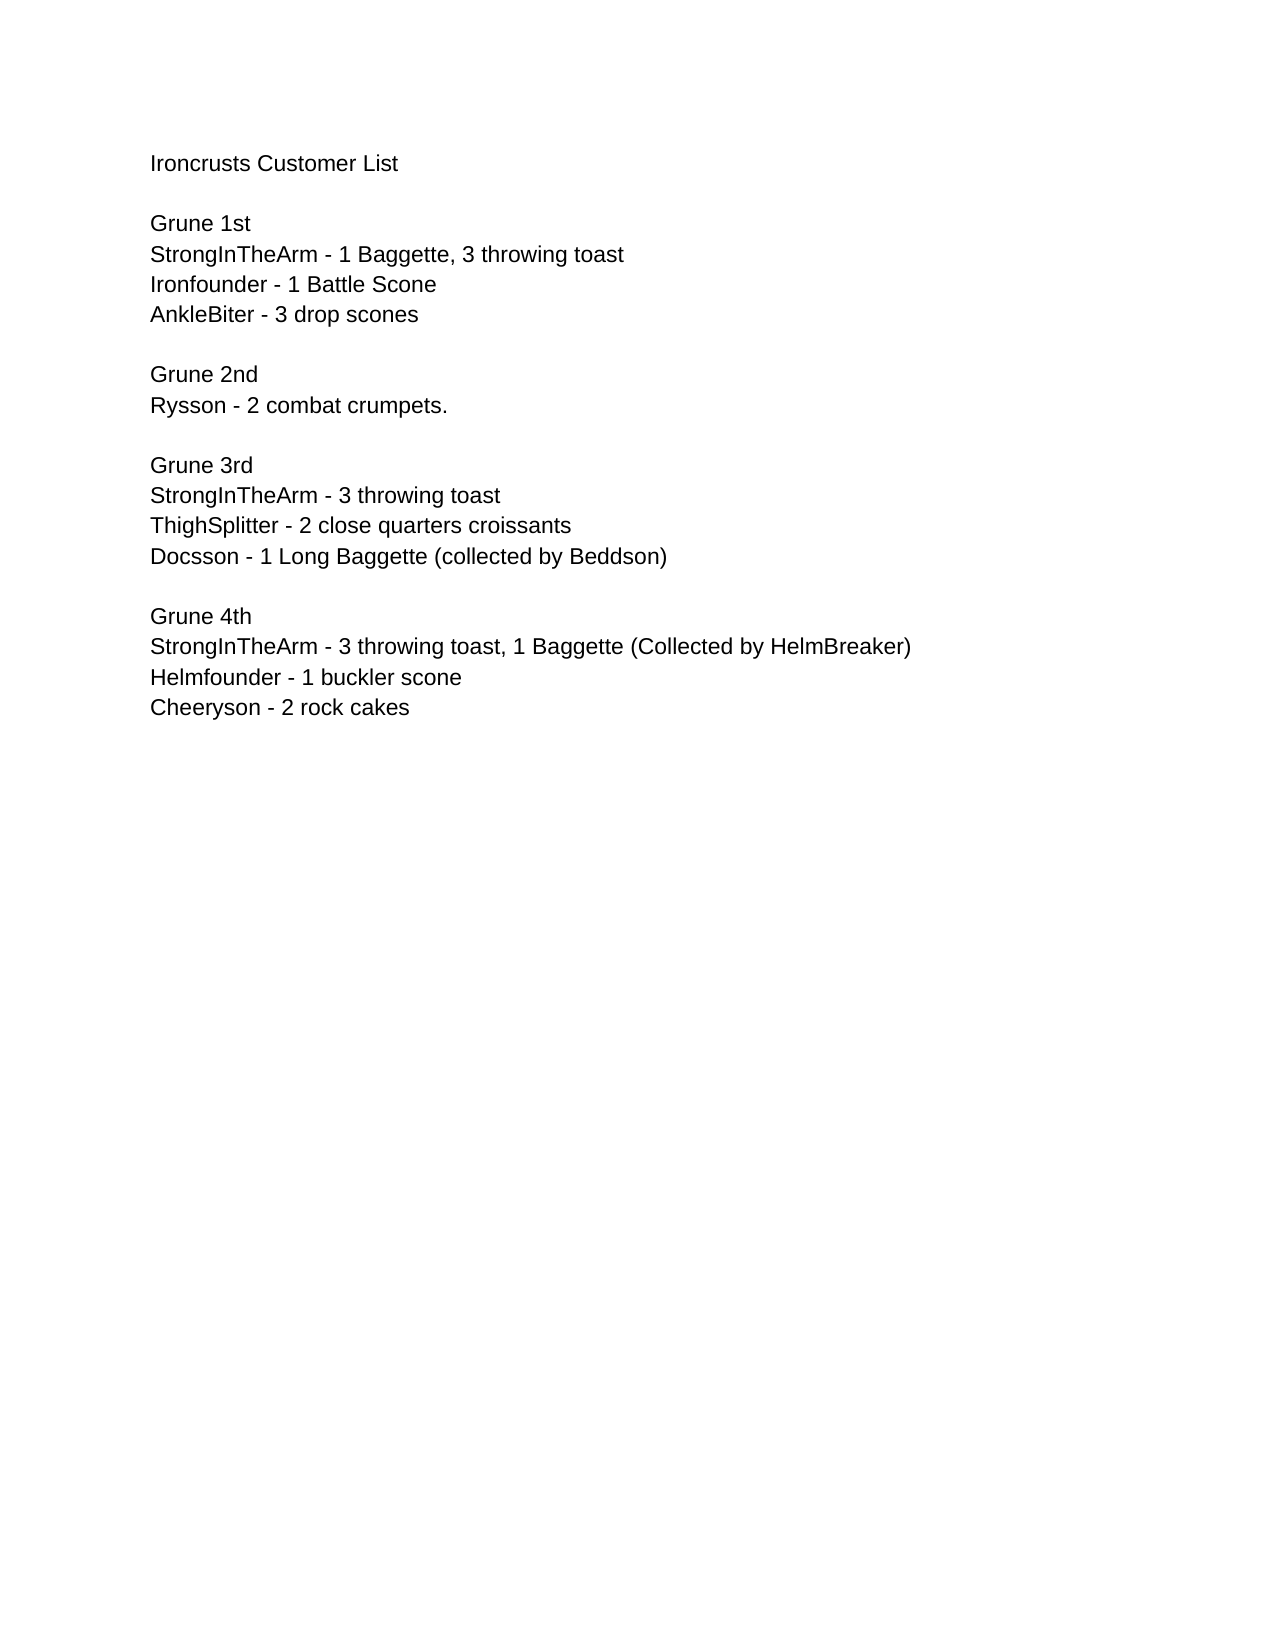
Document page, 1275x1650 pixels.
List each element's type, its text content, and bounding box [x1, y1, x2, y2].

text Ironfounder - 1 Battle Scone [150, 271, 1125, 297]
text Grune 4th [150, 603, 1125, 629]
text AnkleBiter - 3 drop scones [150, 301, 1125, 327]
text Ironcrusts Customer List [150, 150, 1125, 176]
text StrongInTheArm - 1 Baggette, 3 throwing toast [150, 241, 1125, 267]
text ThighSplitter - 2 close quarters croissants [150, 512, 1125, 539]
text Cheeryson - 2 rock cakes [150, 694, 1125, 720]
text Docsson - 1 Long Baggette (collected by Beddson) [150, 543, 1125, 569]
text Helmfounder - 1 buckler scone [150, 663, 1125, 690]
text Grune 1st [150, 210, 1125, 237]
text Rysson - 2 combat crumpets. [150, 392, 1125, 418]
text StrongInTheArm - 3 throwing toast [150, 482, 1125, 509]
text Grune 2nd [150, 361, 1125, 388]
text Grune 3rd [150, 452, 1125, 478]
text StrongInTheArm - 3 throwing toast, 1 Baggette (Collected by HelmBreaker) [150, 633, 1125, 660]
